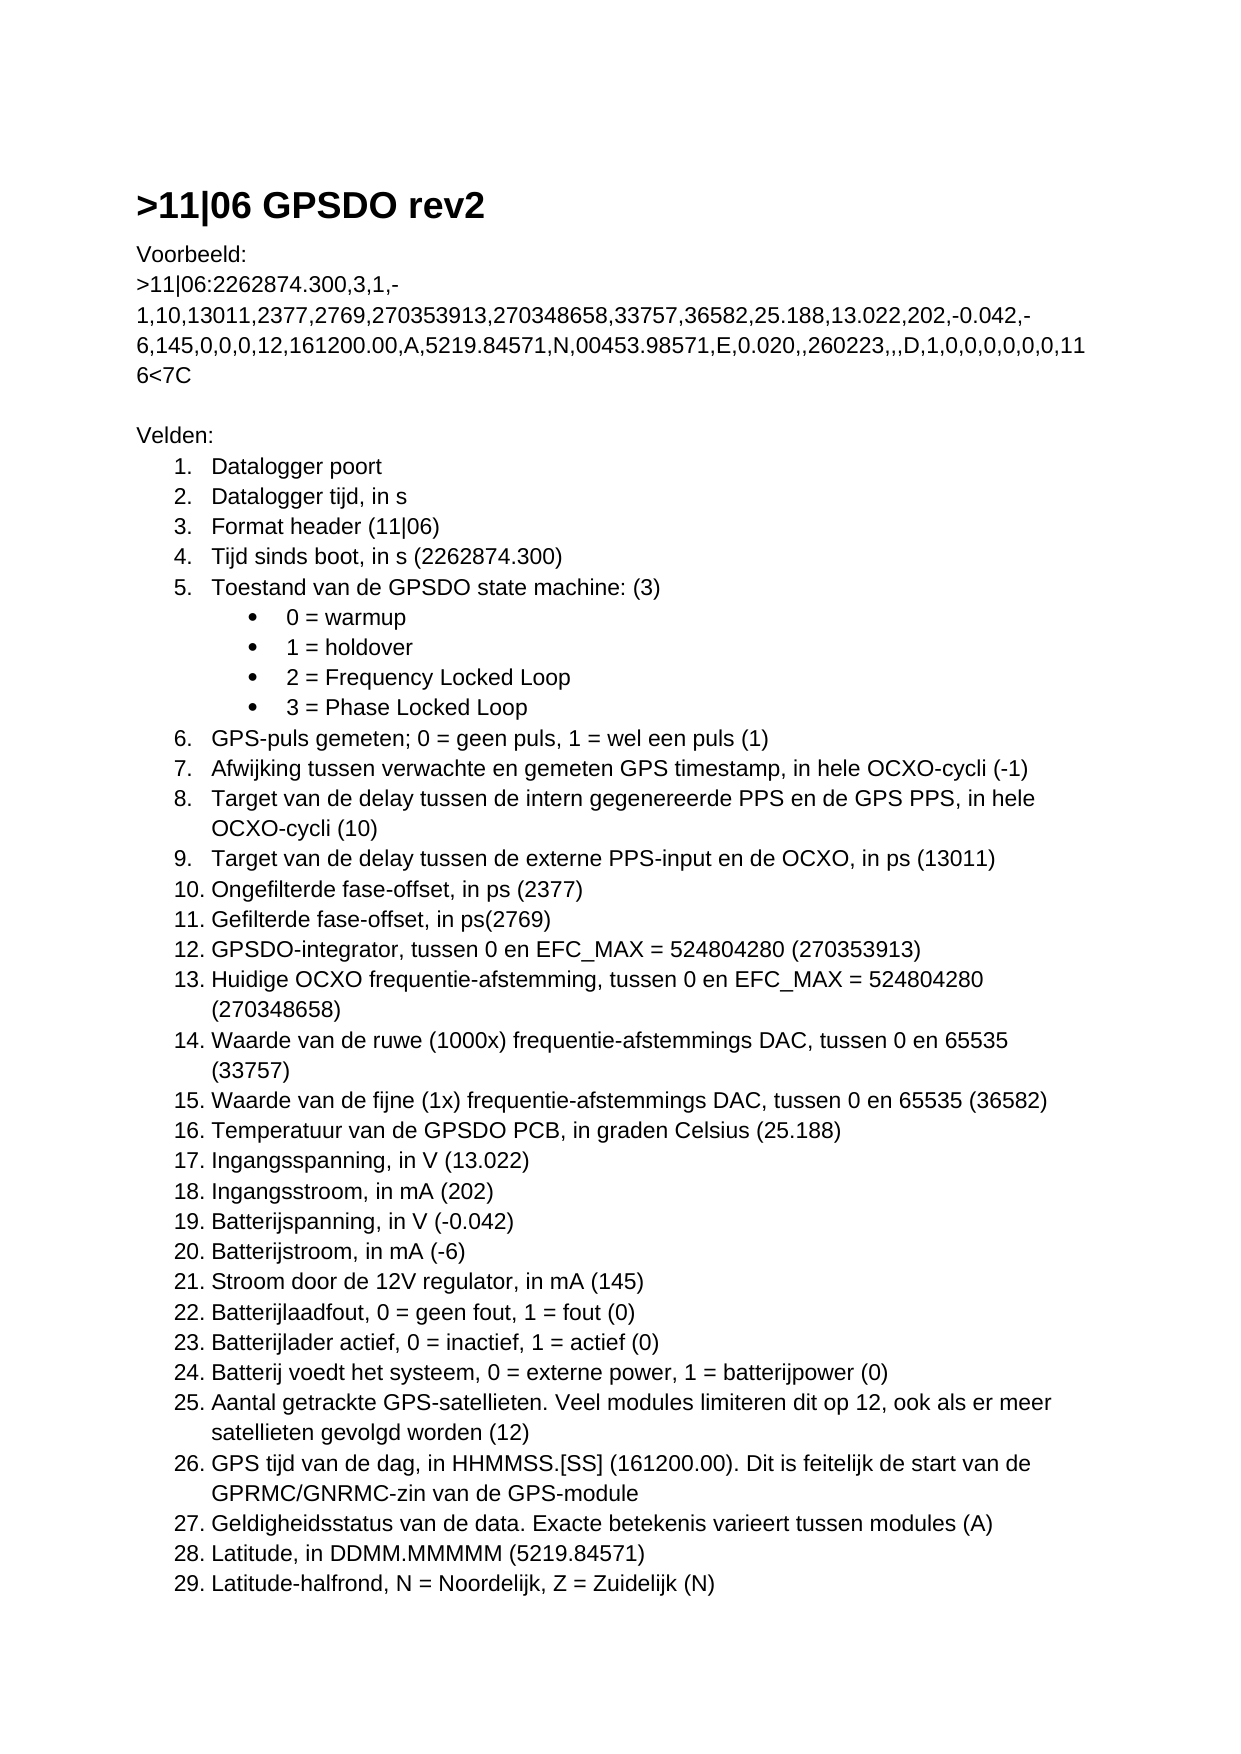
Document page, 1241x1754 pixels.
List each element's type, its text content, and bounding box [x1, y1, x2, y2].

list Temperatuur van de GPSDO PCB, in graden Celsius (25.188) [173, 1117, 1093, 1143]
list 1 = holdover [248, 634, 1093, 660]
list 0 = warmup [248, 604, 1093, 630]
list Target van de delay tussen de externe PPS-input en de OCXO, in ps (13011) [173, 845, 1093, 872]
list Ingangsspanning, in V (13.022) [173, 1147, 1093, 1174]
list Ongefilterde fase-offset, in ps (2377) [173, 876, 1093, 902]
list Gefilterde fase-offset, in ps(2769) [173, 906, 1093, 932]
list Batterij voedt het systeem, 0 = externe power, 1 = batterijpower (0) [173, 1359, 1093, 1385]
list Datalogger tijd, in s [173, 483, 1093, 509]
list Latitude, in DDMM.MMMMM (5219.84571) [173, 1540, 1093, 1566]
list Latitude-halfrond, N = Noordelijk, Z = Zuidelijk (N) [173, 1570, 1093, 1597]
list Batterijspanning, in V (-0.042) [173, 1208, 1093, 1234]
list Stroom door de 12V regulator, in mA (145) [173, 1268, 1093, 1294]
list Batterijstroom, in mA (-6) [173, 1238, 1093, 1264]
text >11|06:2262874.300,3,1,-1,10,13011,2377,2769,270353913,270348658,33757,36582,25.188,13.022,202,-0.042,-6,145,0,0,0,12,161200.00,A,5219.84571,N,00453.98571,E,0.020,,260223,,,D,1,0,0,0,0,0,0,116<7C [136, 271, 1093, 388]
list Geldigheidsstatus van de data. Exacte betekenis varieert tussen modules (A) [173, 1510, 1093, 1536]
list GPSDO-integrator, tussen 0 en EFC_MAX = 524804280 (270353913) [173, 936, 1093, 962]
list Tijd sinds boot, in s (2262874.300) [173, 543, 1093, 569]
list Batterijlaadfout, 0 = geen fout, 1 = fout (0) [173, 1298, 1093, 1325]
text Velden: [136, 422, 1093, 449]
subtitle >11|06 GPSDO rev2 [136, 183, 1093, 226]
text Voorbeeld: [136, 241, 1093, 267]
list Batterijlader actief, 0 = inactief, 1 = actief (0) [173, 1329, 1093, 1355]
list Waarde van de fijne (1x) frequentie-afstemmings DAC, tussen 0 en 65535 (36582) [173, 1087, 1093, 1113]
list GPS-puls gemeten; 0 = geen puls, 1 = wel een puls (1) [173, 724, 1093, 751]
list Toestand van de GPSDO state machine: (3) [173, 573, 1093, 600]
list Afwijking tussen verwachte en gemeten GPS timestamp, in hele OCXO-cycli (-1) [173, 755, 1093, 781]
list Target van de delay tussen de intern gegenereerde PPS en de GPS PPS, in hele OCXO-cycli (10) [173, 785, 1093, 841]
list GPS tijd van de dag, in HHMMSS.[SS] (161200.00). Dit is feitelijk de start van de GPRMC/GNRMC-zin van de GPS-module [173, 1449, 1093, 1506]
list 3 = Phase Locked Loop [248, 694, 1093, 721]
list Format header (11|06) [173, 513, 1093, 539]
list Aantal getrackte GPS-satellieten. Veel modules limiteren dit op 12, ook als er meer satellieten gevolgd worden (12) [173, 1389, 1093, 1446]
list Ingangsstroom, in mA (202) [173, 1178, 1093, 1204]
list Huidige OCXO frequentie-afstemming, tussen 0 en EFC_MAX = 524804280 (270348658) [173, 966, 1093, 1023]
list 2 = Frequency Locked Loop [248, 664, 1093, 690]
list Waarde van de ruwe (1000x) frequentie-afstemmings DAC, tussen 0 en 65535 (33757) [173, 1027, 1093, 1083]
list Datalogger poort [173, 453, 1093, 479]
